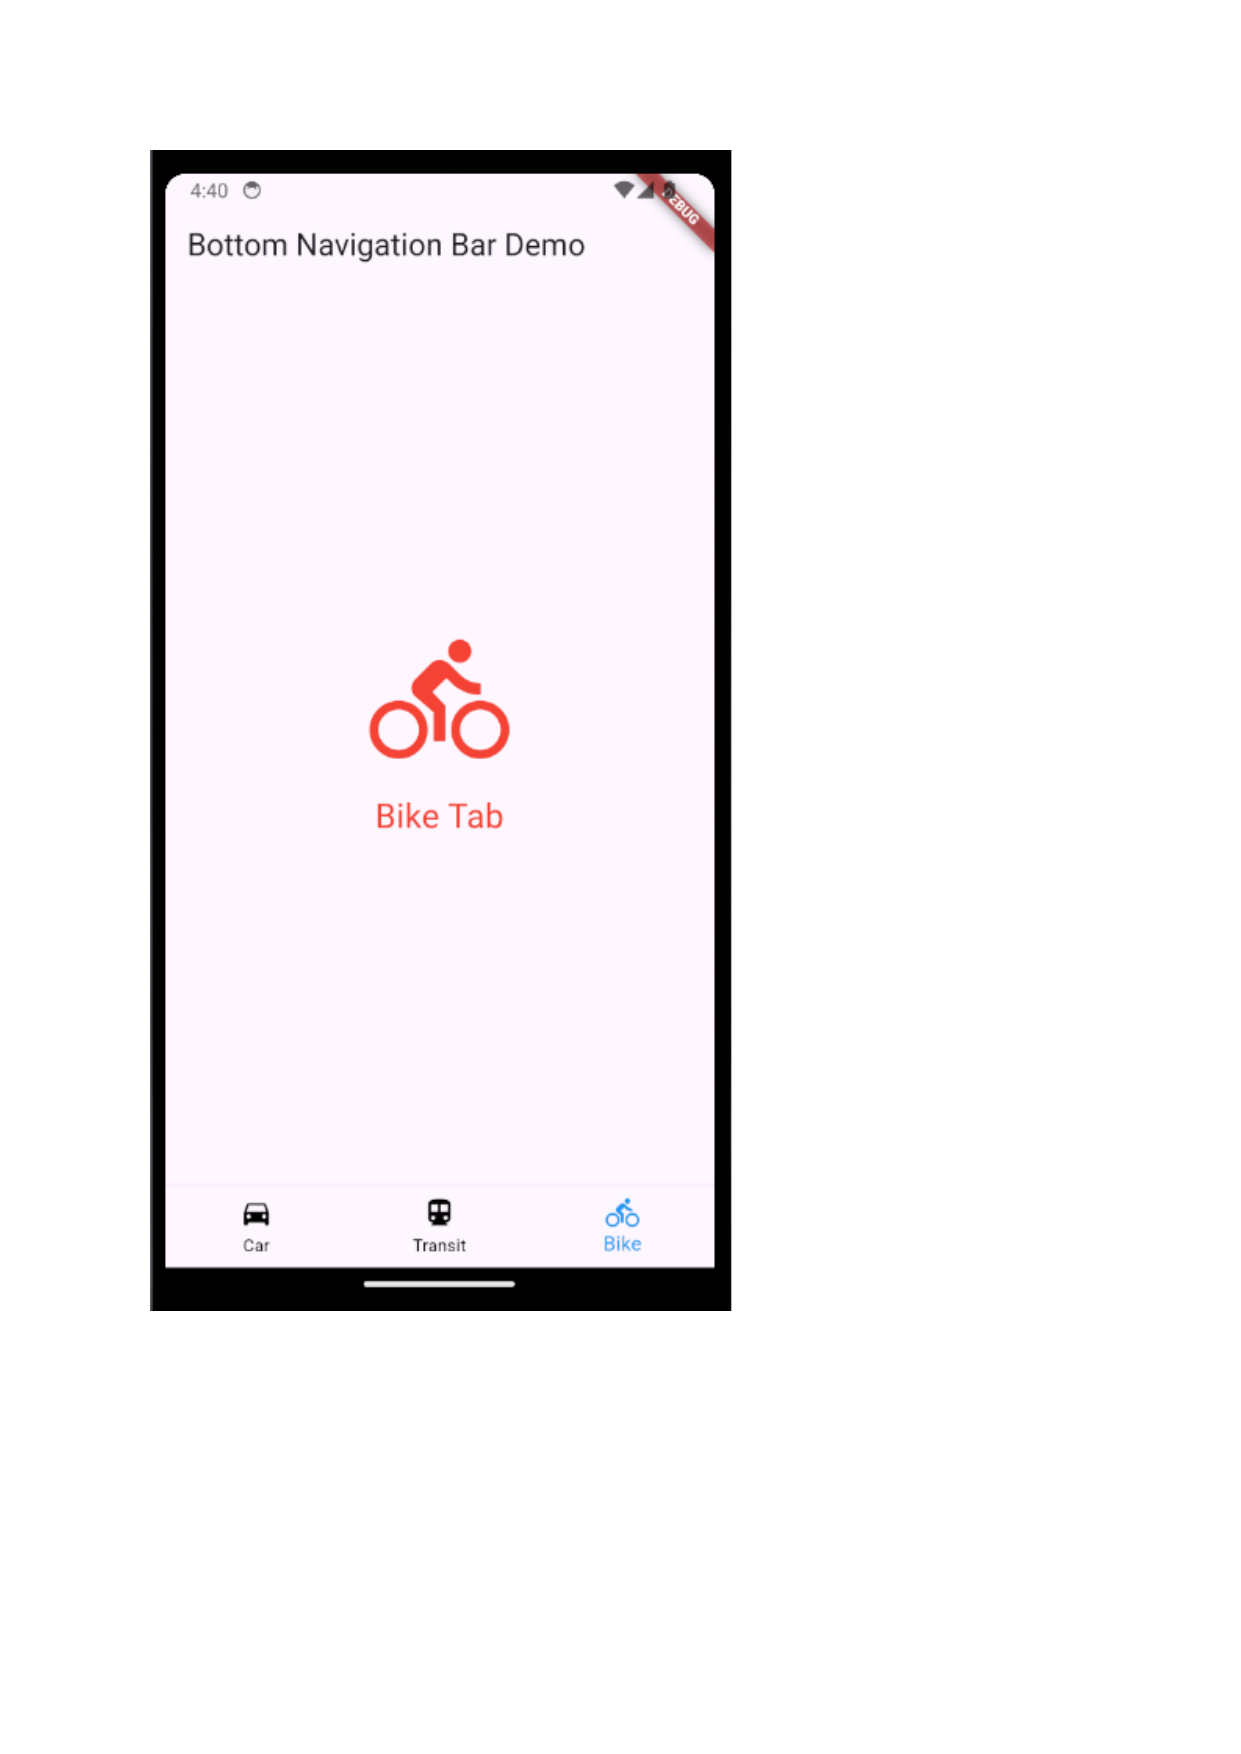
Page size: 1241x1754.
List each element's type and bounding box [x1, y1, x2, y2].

picture [150, 150, 732, 1311]
